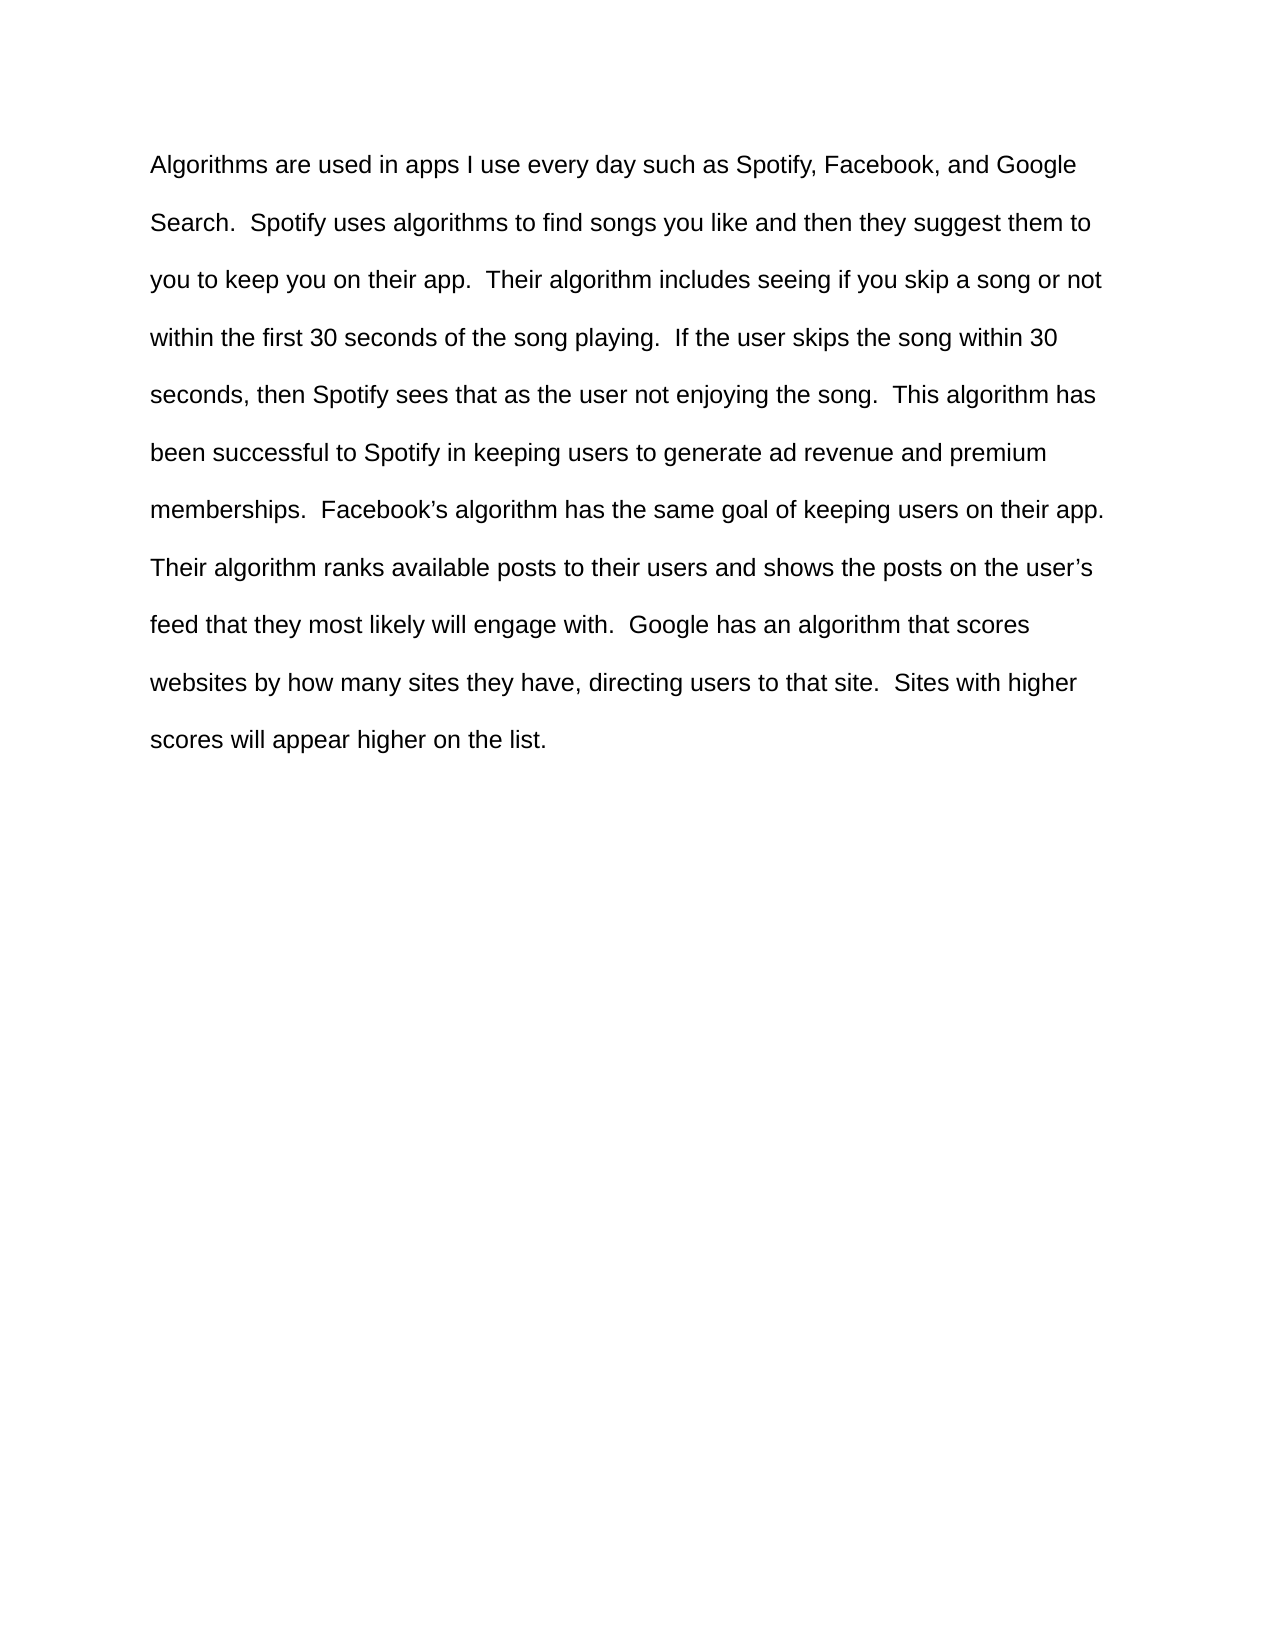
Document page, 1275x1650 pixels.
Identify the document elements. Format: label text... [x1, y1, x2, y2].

text Algorithms are used in apps I use every day such as Spotify, Facebook, and Google Search. Spotify uses algorithms to find songs you like and then they suggest them to you to keep you on their app. Their algorithm includes seeing if you skip a song or not within the first 30 seconds of the song playing. If the user skips the song within 30 seconds, then Spotify sees that as the user not enjoying the song. This algorithm has been successful to Spotify in keeping users to generate ad revenue and premium memberships. Facebook’s algorithm has the same goal of keeping users on their app. Their algorithm ranks available posts to their users and shows the posts on the user’s feed that they most likely will engage with. Google has an algorithm that scores websites by how many sites they have, directing users to that site. Sites with higher scores will appear higher on the list. [150, 150, 1125, 754]
